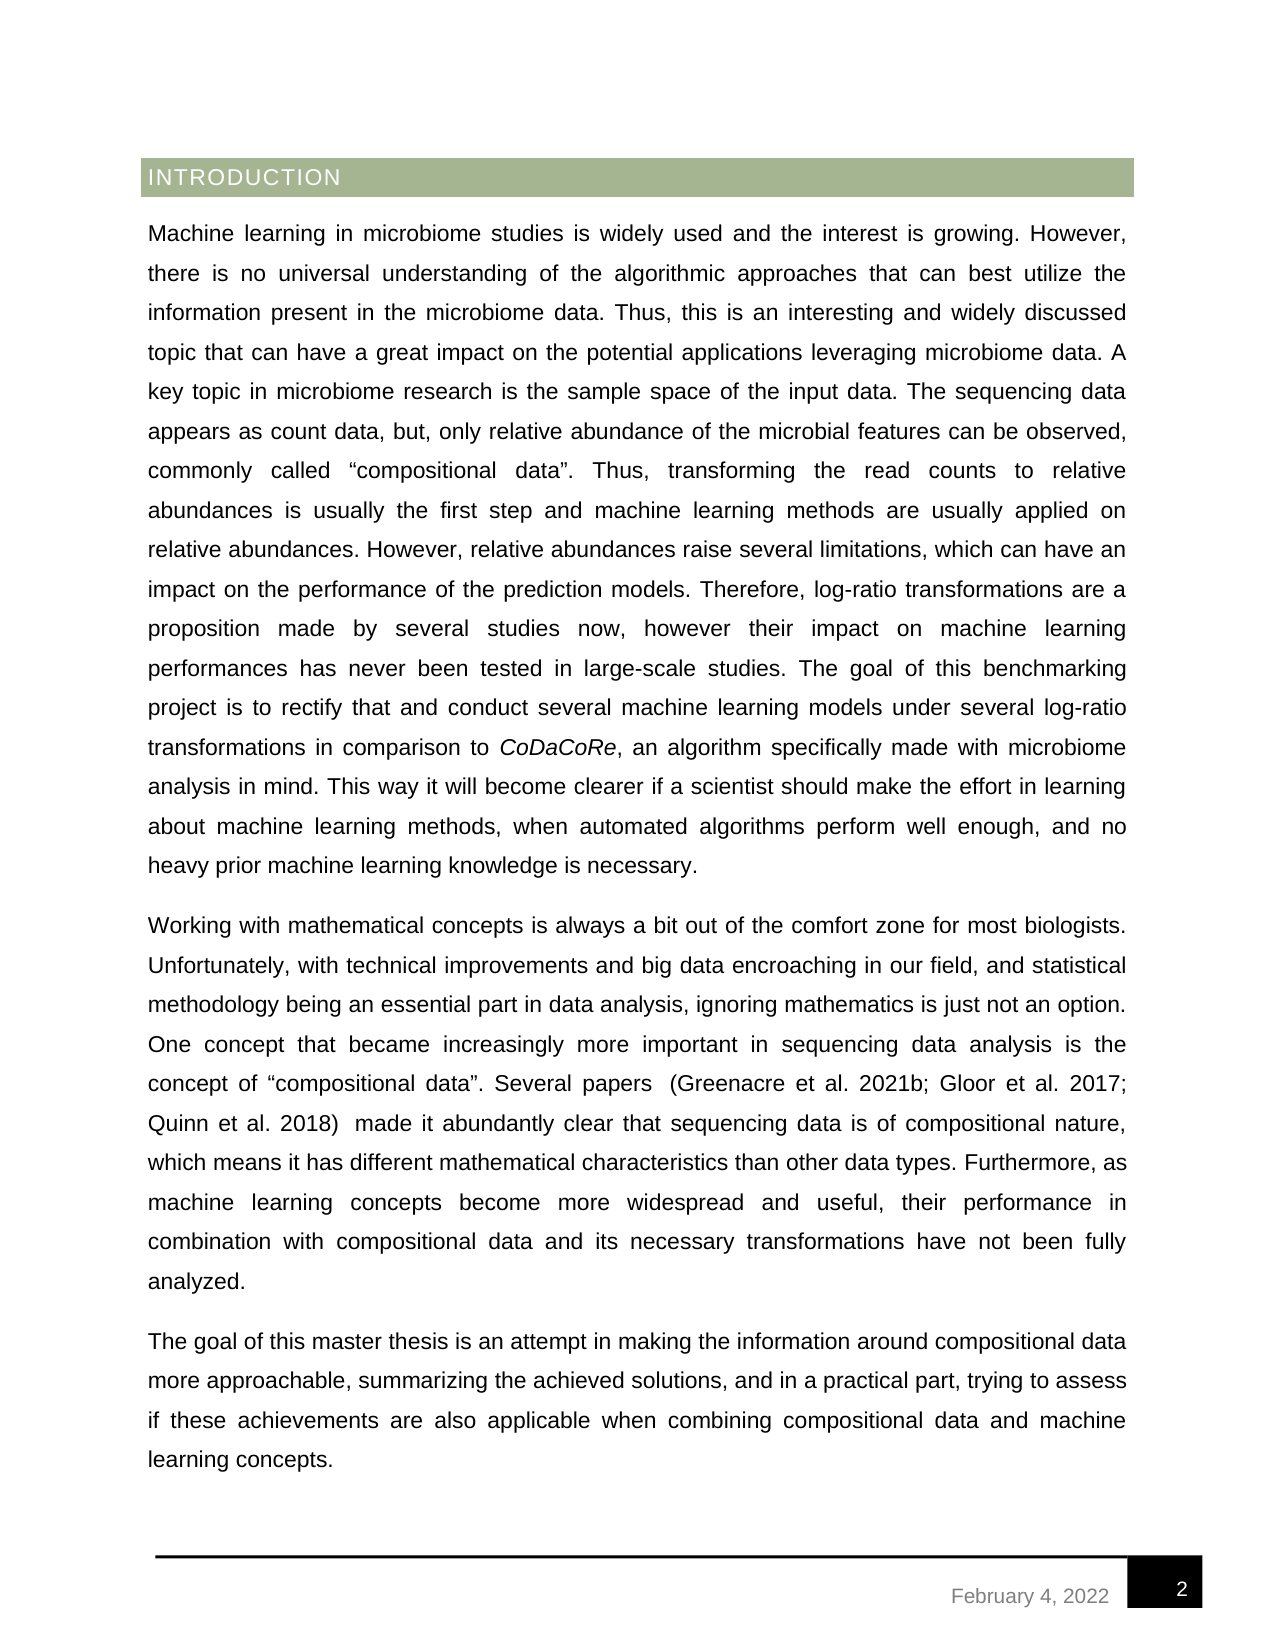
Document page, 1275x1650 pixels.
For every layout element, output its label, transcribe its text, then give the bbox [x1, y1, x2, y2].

text Machine learning in microbiome studies is widely used and the interest is growing. However, there is no universal understanding of the algorithmic approaches that can best utilize the information present in the microbiome data. Thus, this is an interesting and widely discussed topic that can have a great impact on the potential applications leveraging microbiome data. A key topic in microbiome research is the sample space of the input data. The sequencing data appears as count data, but, only relative abundance of the microbial features can be observed, commonly called “compositional data”. Thus, transforming the read counts to relative abundances is usually the first step and machine learning methods are usually applied on relative abundances. However, relative abundances raise several limitations, which can have an impact on the performance of the prediction models. Therefore, log-ratio transformations are a proposition made by several studies now, however their impact on machine learning performances has never been tested in large-scale studies. The goal of this benchmarking project is to rectify that and conduct several machine learning models under several log-ratio transformations in comparison to CoDaCoRe, an algorithm specifically made with microbiome analysis in mind. This way it will become clearer if a scientist should make the effort in learning about machine learning methods, when automated algorithms perform well enough, and no heavy prior machine learning knowledge is necessary. [148, 220, 1127, 878]
text The goal of this master thesis is an attempt in making the information around compositional data more approachable, summarizing the achieved solutions, and in a practical part, trying to assess if these achievements are also applicable when combining compositional data and machine learning concepts. [148, 1328, 1127, 1473]
subtitle Introduction [148, 164, 1127, 191]
text Working with mathematical concepts is always a bit out of the comfort zone for most biologists. Unfortunately, with technical improvements and big data encroaching in our field, and statistical methodology being an essential part in data analysis, ignoring mathematics is just not an option. One concept that became increasingly more important in sequencing data analysis is the concept of “compositional data”. Several papers made it abundantly clear that sequencing data is of compositional nature, which means it has different mathematical characteristics than other data types. Furthermore, as machine learning concepts become more widespread and useful, their performance in combination with compositional data and its necessary transformations have not been fully analyzed. [148, 912, 1127, 1294]
